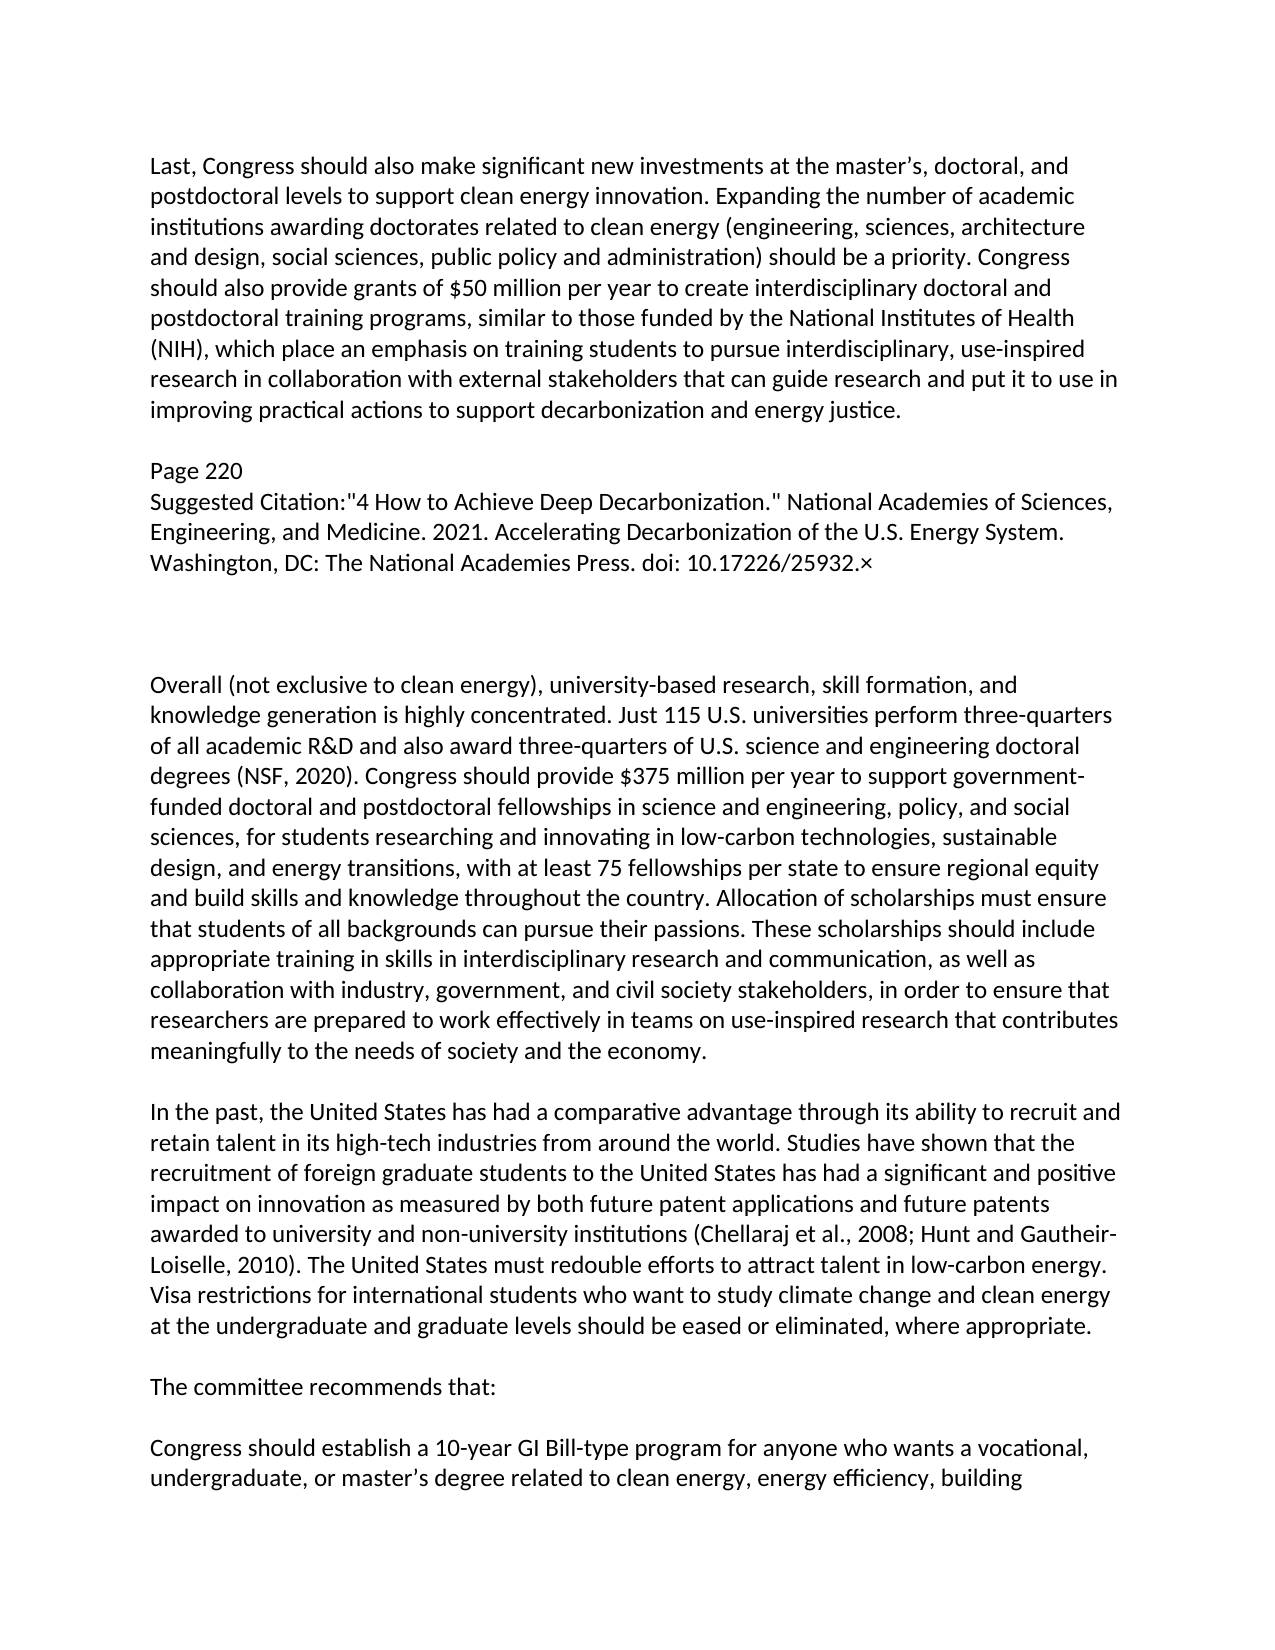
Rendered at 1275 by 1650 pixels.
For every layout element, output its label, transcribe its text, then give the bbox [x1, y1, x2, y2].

text Last, Congress should also make significant new investments at the master’s, doctoral, and postdoctoral levels to support clean energy innovation. Expanding the number of academic institutions awarding doctorates related to clean energy (engineering, sciences, architecture and design, social sciences, public policy and administration) should be a priority. Congress should also provide grants of $50 million per year to create interdisciplinary doctoral and postdoctoral training programs, similar to those funded by the National Institutes of Health (NIH), which place an emphasis on training students to pursue interdisciplinary, use-inspired research in collaboration with external stakeholders that can guide research and put it to use in improving practical actions to support decarbonization and energy justice. [150, 150, 1125, 425]
text The committee recommends that: [150, 1371, 1125, 1401]
text Suggested Citation:"4 How to Achieve Deep Decarbonization." National Academies of Sciences, Engineering, and Medicine. 2021. Accelerating Decarbonization of the U.S. Energy System. Washington, DC: The National Academies Press. doi: 10.17226/25932.× [150, 486, 1125, 577]
text Page 220 [150, 455, 1125, 486]
text Overall (not exclusive to clean energy), university-based research, skill formation, and knowledge generation is highly concentrated. Just 115 U.S. universities perform three-quarters of all academic R&D and also award three-quarters of U.S. science and engineering doctoral degrees (NSF, 2020). Congress should provide $375 million per year to support government-funded doctoral and postdoctoral fellowships in science and engineering, policy, and social sciences, for students researching and innovating in low-carbon technologies, sustainable design, and energy transitions, with at least 75 fellowships per state to ensure regional equity and build skills and knowledge throughout the country. Allocation of scholarships must ensure that students of all backgrounds can pursue their passions. These scholarships should include appropriate training in skills in interdisciplinary research and communication, as well as collaboration with industry, government, and civil society stakeholders, in order to ensure that researchers are prepared to work effectively in teams on use-inspired research that contributes meaningfully to the needs of society and the economy. [150, 669, 1125, 1066]
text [150, 1432, 1125, 1493]
text In the past, the United States has had a comparative advantage through its ability to recruit and retain talent in its high-tech industries from around the world. Studies have shown that the recruitment of foreign graduate students to the United States has had a significant and positive impact on innovation as measured by both future patent applications and future patents awarded to university and non-university institutions (Chellaraj et al., 2008; Hunt and Gautheir-Loiselle, 2010). The United States must redouble efforts to attract talent in low-carbon energy. Visa restrictions for international students who want to study climate change and clean energy at the undergraduate and graduate levels should be eased or eliminated, where appropriate. [150, 1096, 1125, 1340]
